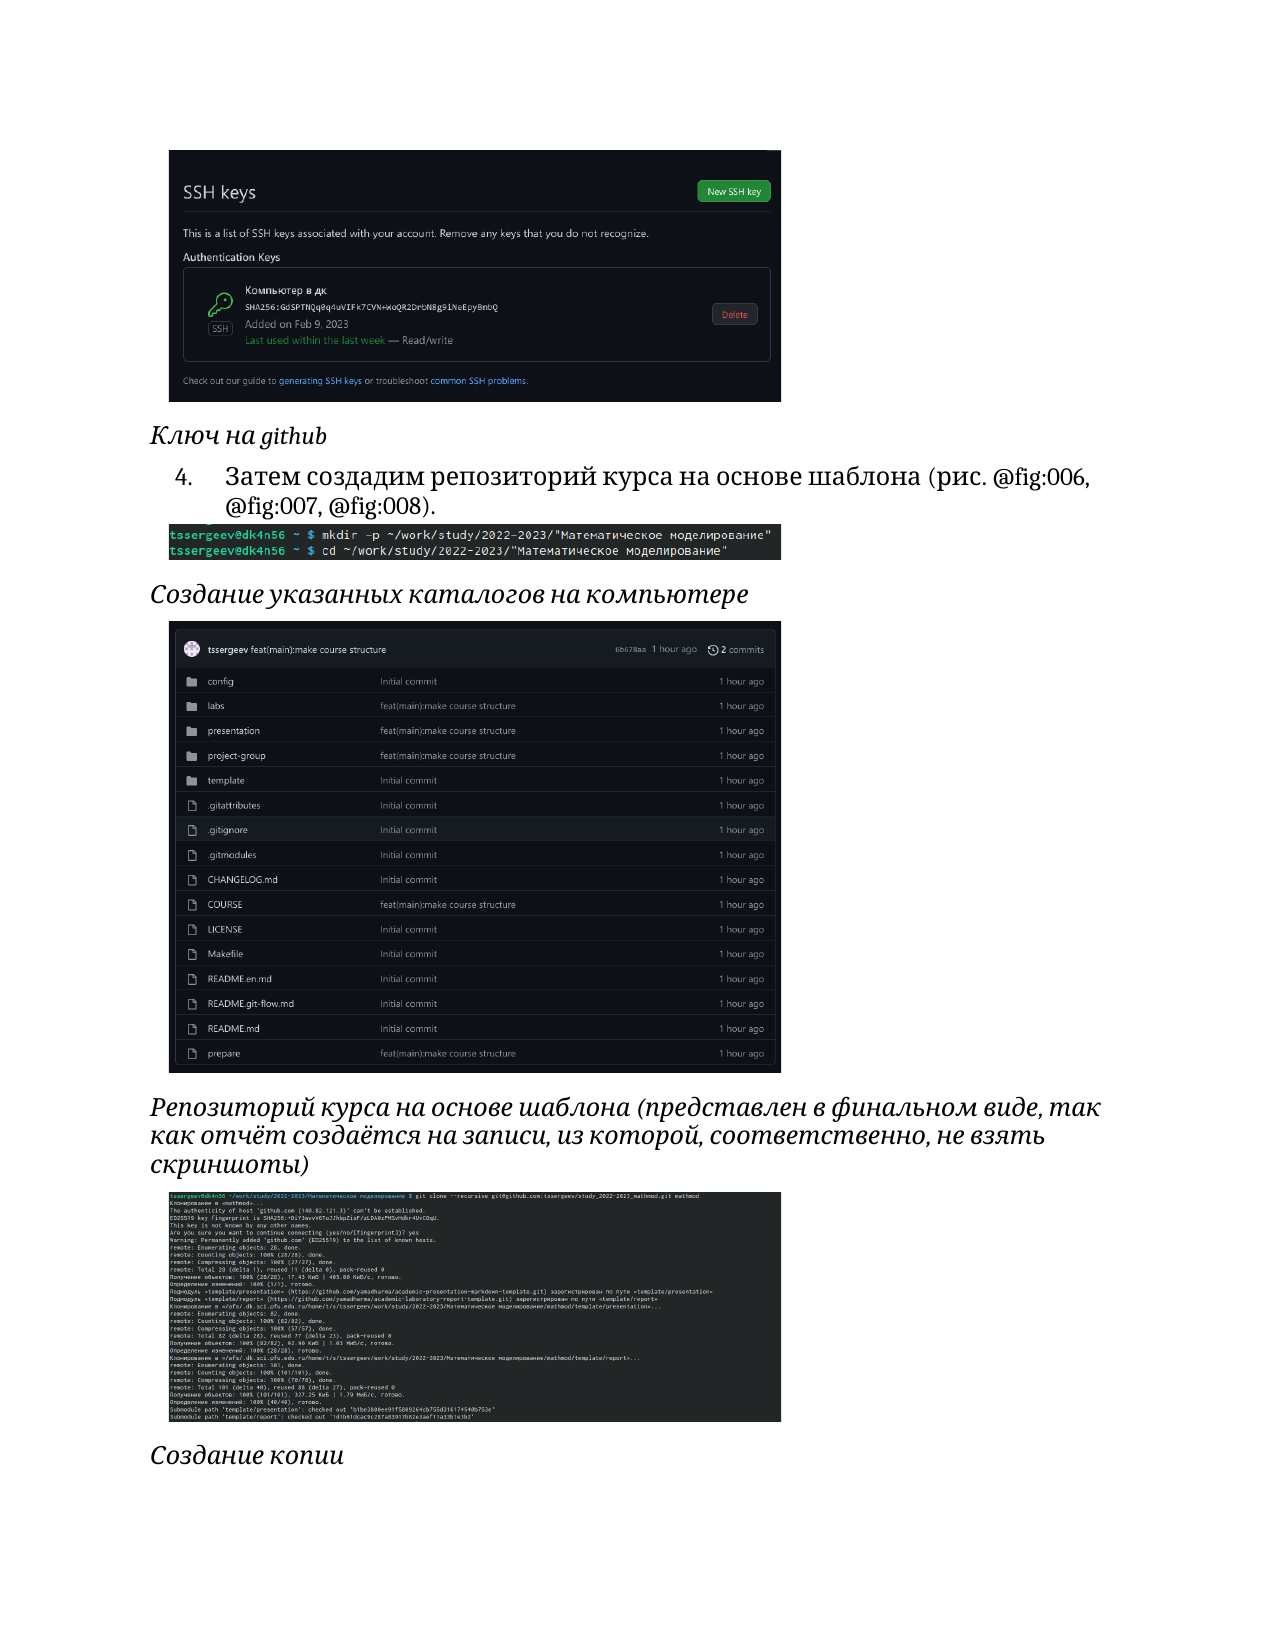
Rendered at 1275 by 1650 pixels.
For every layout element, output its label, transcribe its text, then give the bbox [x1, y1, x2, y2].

text Создание копии [150, 1442, 1125, 1471]
picture [168, 1192, 782, 1422]
list Затем создадим репозиторий курса на основе шаблона (рис. @fig:006, @fig:007, @fig:008). [175, 463, 1125, 521]
text Создание указанных каталогов на компьютере [150, 581, 1125, 609]
picture [168, 524, 782, 560]
text Ключ на github [150, 422, 1125, 451]
text Репозиторий курса на основе шаблона (представлен в финальном виде, так как отчёт создаётся на записи, из которой, соответственно, не взять скриншоты) [150, 1093, 1125, 1180]
picture [168, 621, 782, 1073]
picture [168, 150, 782, 402]
